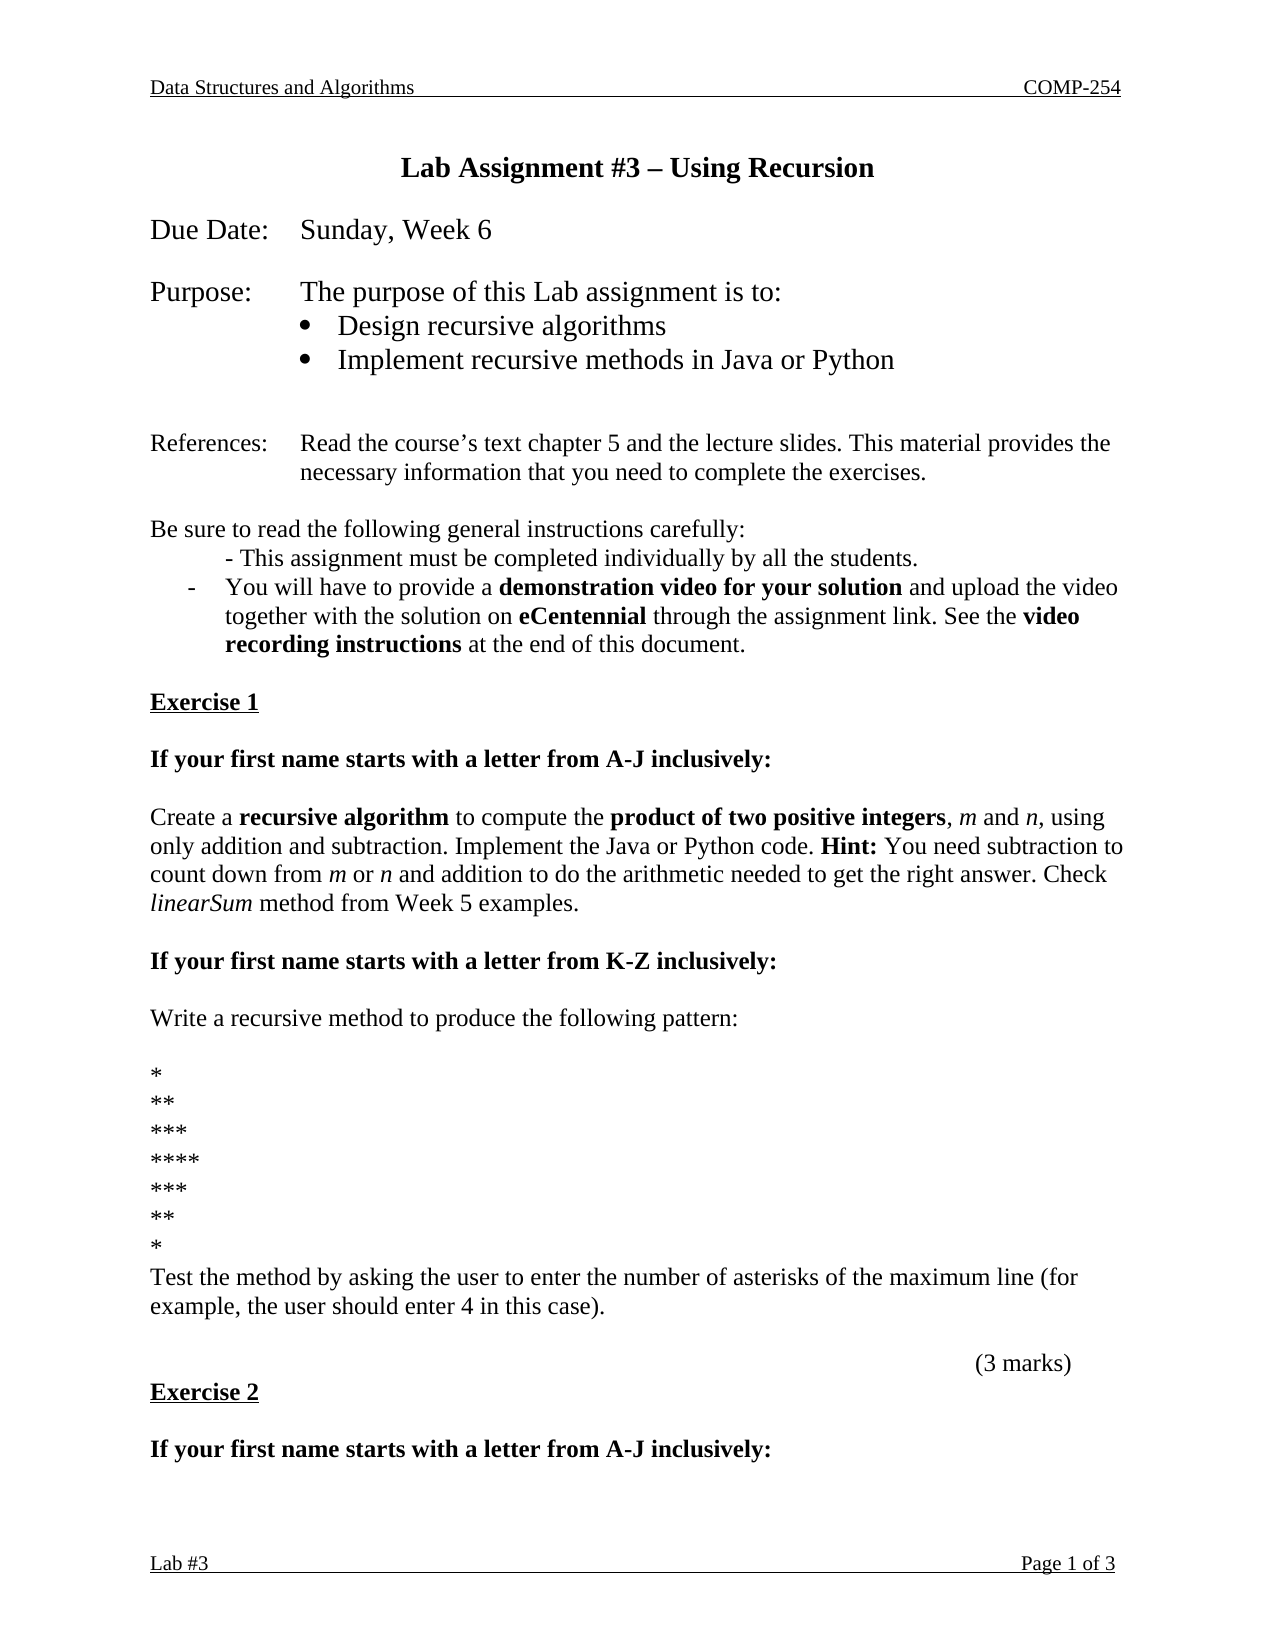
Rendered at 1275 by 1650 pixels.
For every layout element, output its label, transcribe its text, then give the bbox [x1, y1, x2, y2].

text Exercise 2 [150, 1377, 1125, 1406]
text Write a recursive method to produce the following pattern: [150, 1003, 1125, 1032]
text ** [150, 1204, 1125, 1233]
text If your first name starts with a letter from K-Z inclusively: [150, 946, 1125, 974]
text - This assignment must be completed individually by all the students. [225, 543, 1125, 572]
text *** [150, 1118, 1125, 1147]
text Test the method by asking the user to enter the number of asterisks of the maximum line (for example, the user should enter 4 in this case). [150, 1262, 1125, 1319]
text **** [150, 1147, 1125, 1176]
list You will have to provide a demonstration video for your solution and upload the video together with the solution on eCentennial through the assignment link. See the video recording instructions at the end of this document. [187, 572, 1125, 658]
text *** [150, 1176, 1125, 1204]
text Purpose: The purpose of this Lab assignment is to: [150, 274, 1125, 308]
text (3 marks) [150, 1348, 1125, 1377]
text Due Date: Sunday, Week 6 [150, 212, 1125, 246]
text ** [150, 1089, 1125, 1118]
text * [150, 1233, 1125, 1262]
list Design recursive algorithms [300, 308, 1125, 342]
text References: Read the course’s text chapter 5 and the lecture slides. This material provides the necessary information that you need to complete the exercises. [150, 428, 1125, 486]
text If your first name starts with a letter from A-J inclusively: [150, 744, 1125, 773]
text Be sure to read the following general instructions carefully: [150, 514, 1125, 543]
text Create a recursive algorithm to compute the product of two positive integers, m and n, using only addition and subtraction. Implement the Java or Python code. Hint: You need subtraction to count down from m or n and addition to do the arithmetic needed to get the right answer. Check linearSum method from Week 5 examples. [150, 802, 1125, 917]
text If your first name starts with a letter from A-J inclusively: [150, 1434, 1125, 1463]
text Exercise 1 [150, 687, 1125, 716]
text Lab Assignment #3 – Using Recursion [150, 150, 1125, 183]
text * [150, 1061, 1125, 1089]
list Implement recursive methods in Java or Python [300, 342, 1125, 375]
